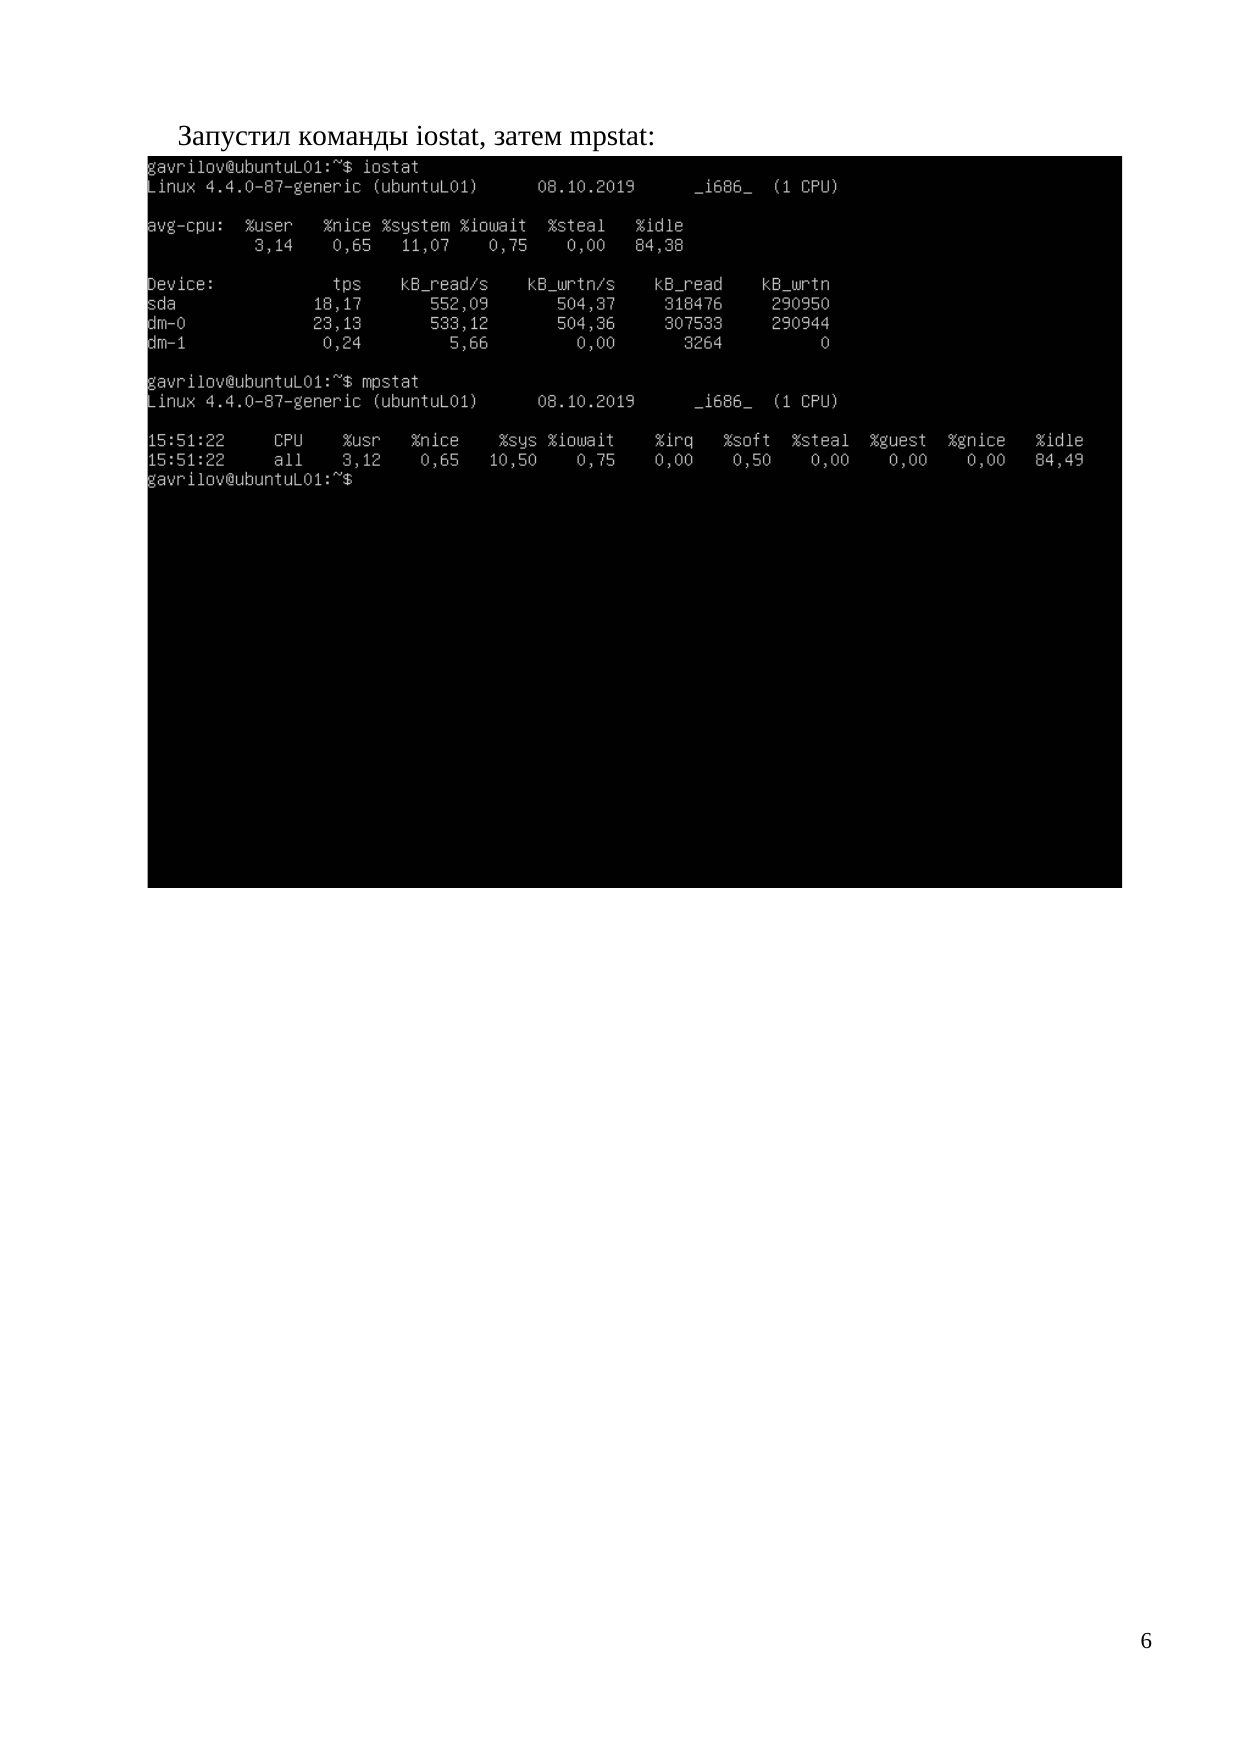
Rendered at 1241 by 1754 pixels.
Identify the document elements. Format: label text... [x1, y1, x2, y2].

list Запустил команды iostat, затем mpstat: [177, 118, 1152, 152]
picture [147, 156, 1123, 888]
